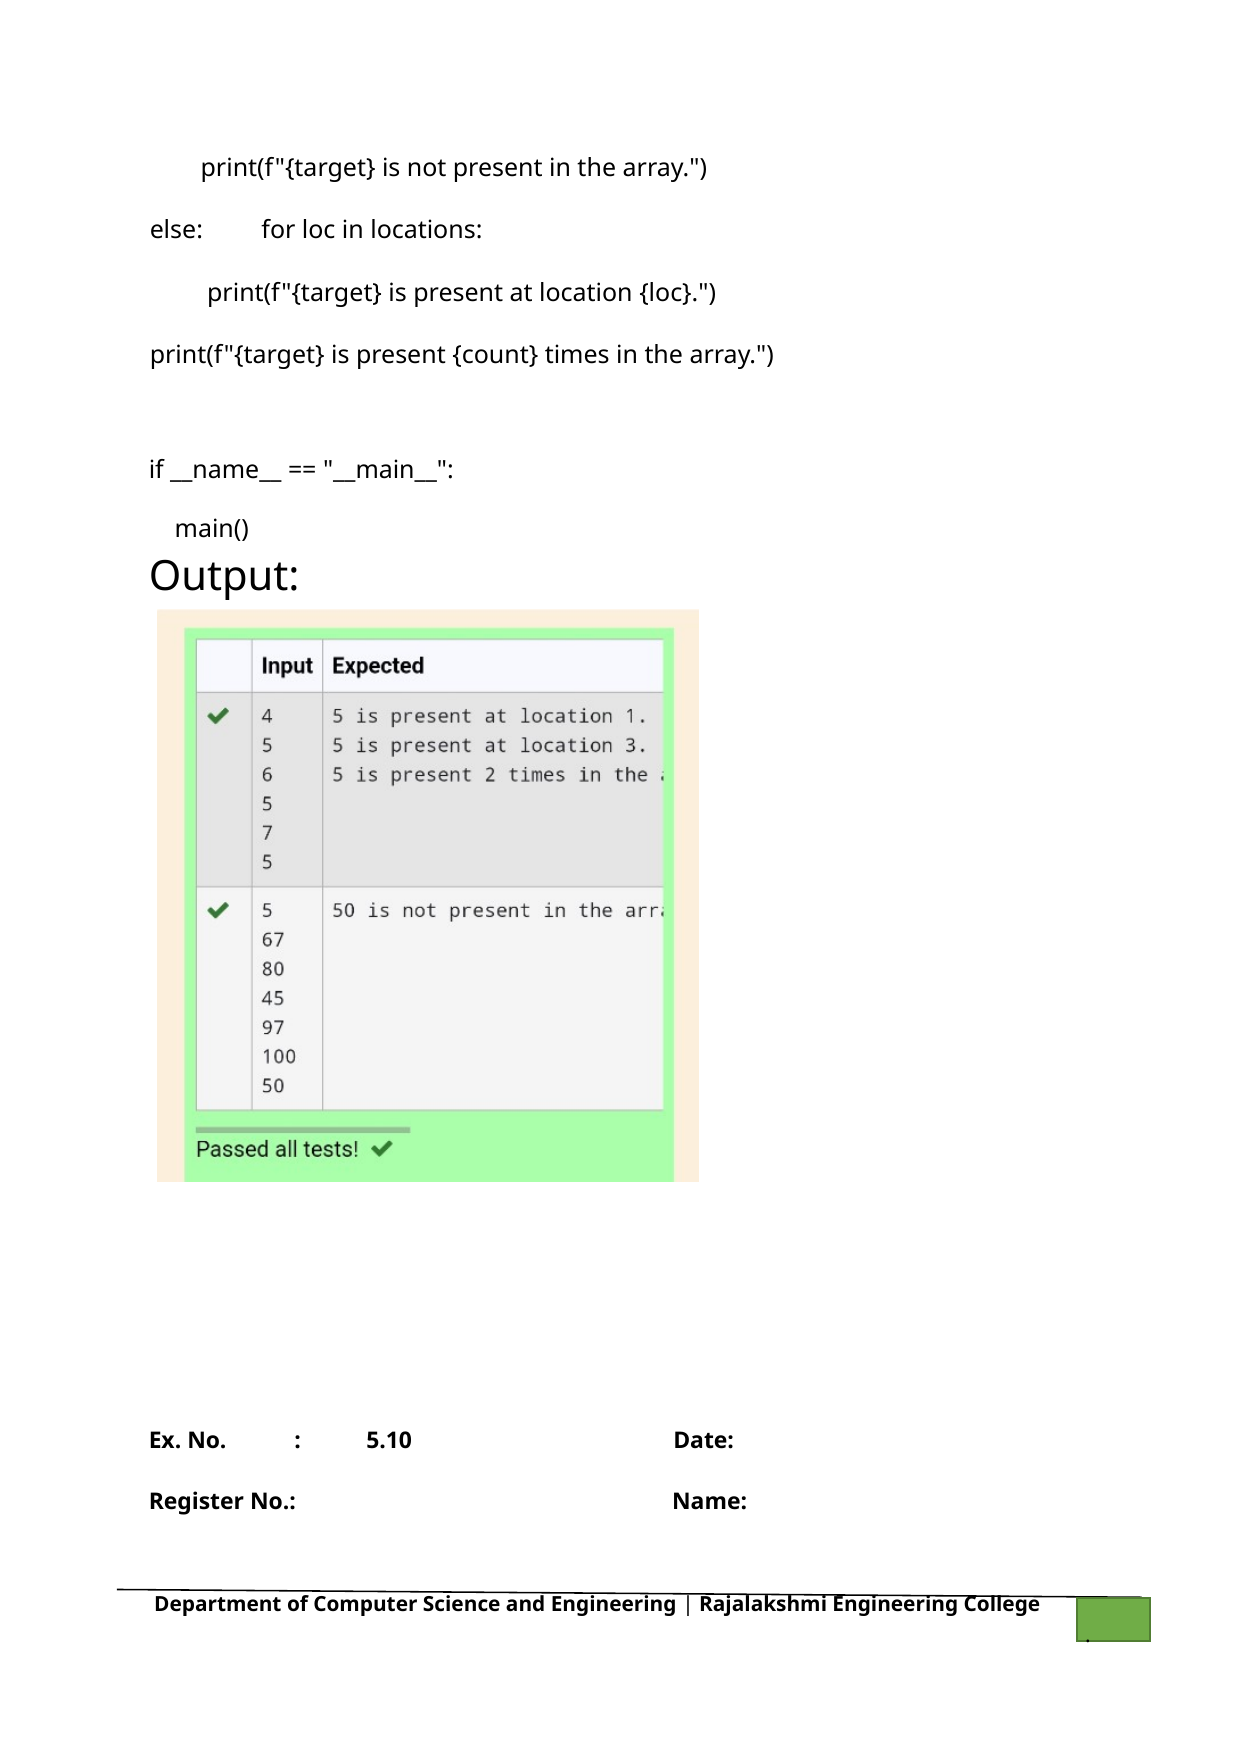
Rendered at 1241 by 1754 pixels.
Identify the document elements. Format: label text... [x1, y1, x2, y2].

text Output: [148, 546, 1091, 603]
text main() [148, 511, 854, 545]
text if __name__ == "__main__": [148, 452, 854, 486]
text print(f"{target} is not present in the array.") else: for loc in locations: [148, 150, 712, 246]
text print(f"{target} is present at location {loc}.") print(f"{target} is present {count} times in the array.") [148, 274, 854, 371]
text Register No.: Name: [148, 1485, 1091, 1517]
picture [157, 609, 699, 1182]
text Ex. No. : 5.10 Date: [148, 1424, 1091, 1455]
